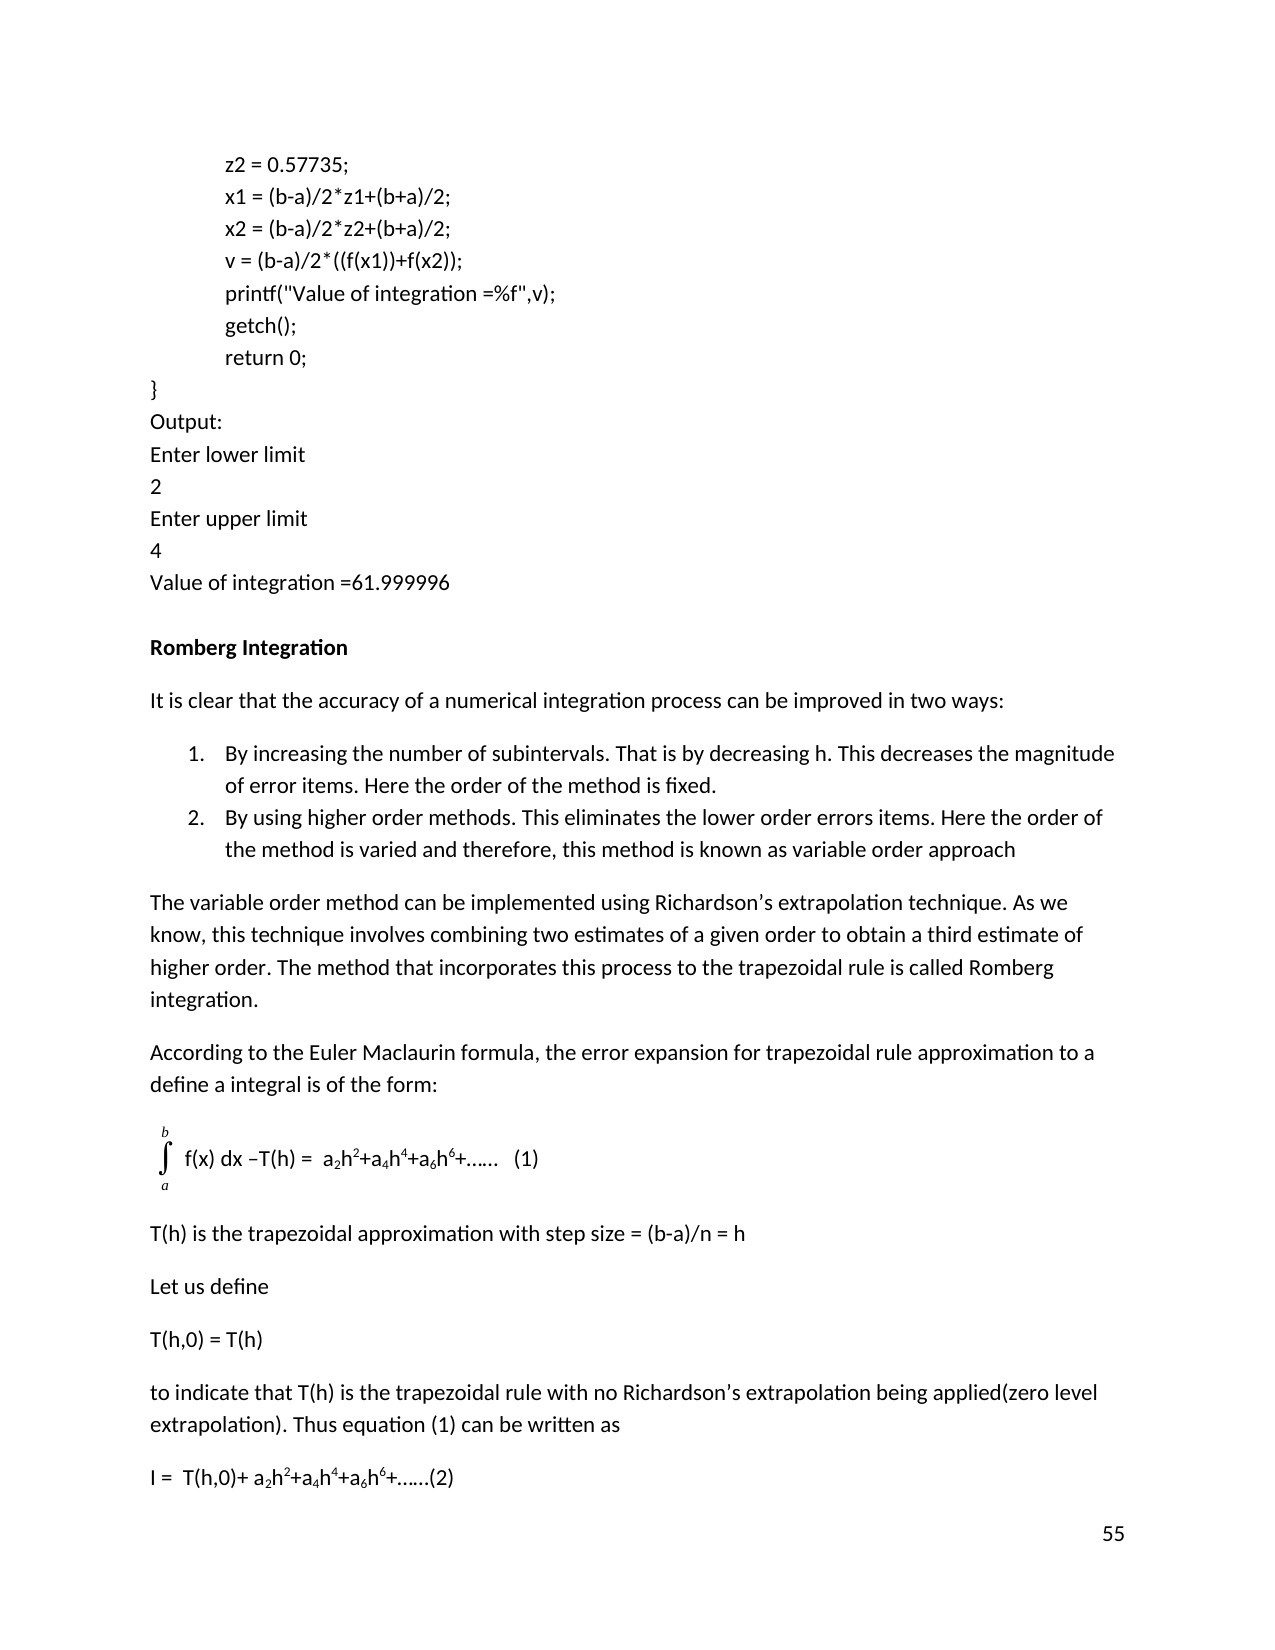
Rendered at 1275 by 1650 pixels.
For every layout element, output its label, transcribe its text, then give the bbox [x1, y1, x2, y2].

text T(h) is the trapezoidal approximation with step size = (b-a)/n = h [150, 1219, 1125, 1247]
text 4 [150, 536, 1125, 564]
list By using higher order methods. This eliminates the lower order errors items. Here the order of the method is varied and therefore, this method is known as variable order approach [187, 803, 1125, 863]
text x2 = (b-a)/2*z2+(b+a)/2; [150, 214, 1125, 242]
text } [150, 375, 1125, 403]
text Enter lower limit [150, 440, 1125, 468]
text It is clear that the accuracy of a numerical integration process can be improved in two ways: [150, 686, 1125, 714]
text return 0; [150, 343, 1125, 371]
text Let us define [150, 1272, 1125, 1300]
text Romberg Integration [150, 633, 1125, 661]
text x1 = (b-a)/2*z1+(b+a)/2; [150, 182, 1125, 210]
text getch(); [150, 311, 1125, 339]
text v = (b-a)/2*((f(x1))+f(x2)); [150, 247, 1125, 274]
text f(x) dx –T(h) = a2h2+a4h4+a6h6+…… (1) [150, 1123, 1125, 1194]
text printf("Value of integration =%f",v); [150, 279, 1125, 307]
text I = T(h,0)+ a2h2+a4h4+a6h6+……(2) [150, 1463, 1125, 1491]
text 2 [150, 472, 1125, 500]
text Output: [150, 407, 1125, 436]
text T(h,0) = T(h) [150, 1325, 1125, 1353]
text According to the Euler Maclaurin formula, the error expansion for trapezoidal rule approximation to a define a integral is of the form: [150, 1038, 1125, 1098]
text to indicate that T(h) is the trapezoidal rule with no Richardson’s extrapolation being applied(zero level extrapolation). Thus equation (1) can be written as [150, 1378, 1125, 1438]
list By increasing the number of subintervals. That is by decreasing h. This decreases the magnitude of error items. Here the order of the method is fixed. [187, 739, 1125, 799]
text The variable order method can be implemented using Richardson’s extrapolation technique. As we know, this technique involves combining two estimates of a given order to obtain a third estimate of higher order. The method that incorporates this process to the trapezoidal rule is called Romberg integration. [150, 888, 1125, 1013]
text Enter upper limit [150, 504, 1125, 532]
text z2 = 0.57735; [150, 150, 1125, 178]
text Value of integration =61.999996 [150, 568, 1125, 596]
